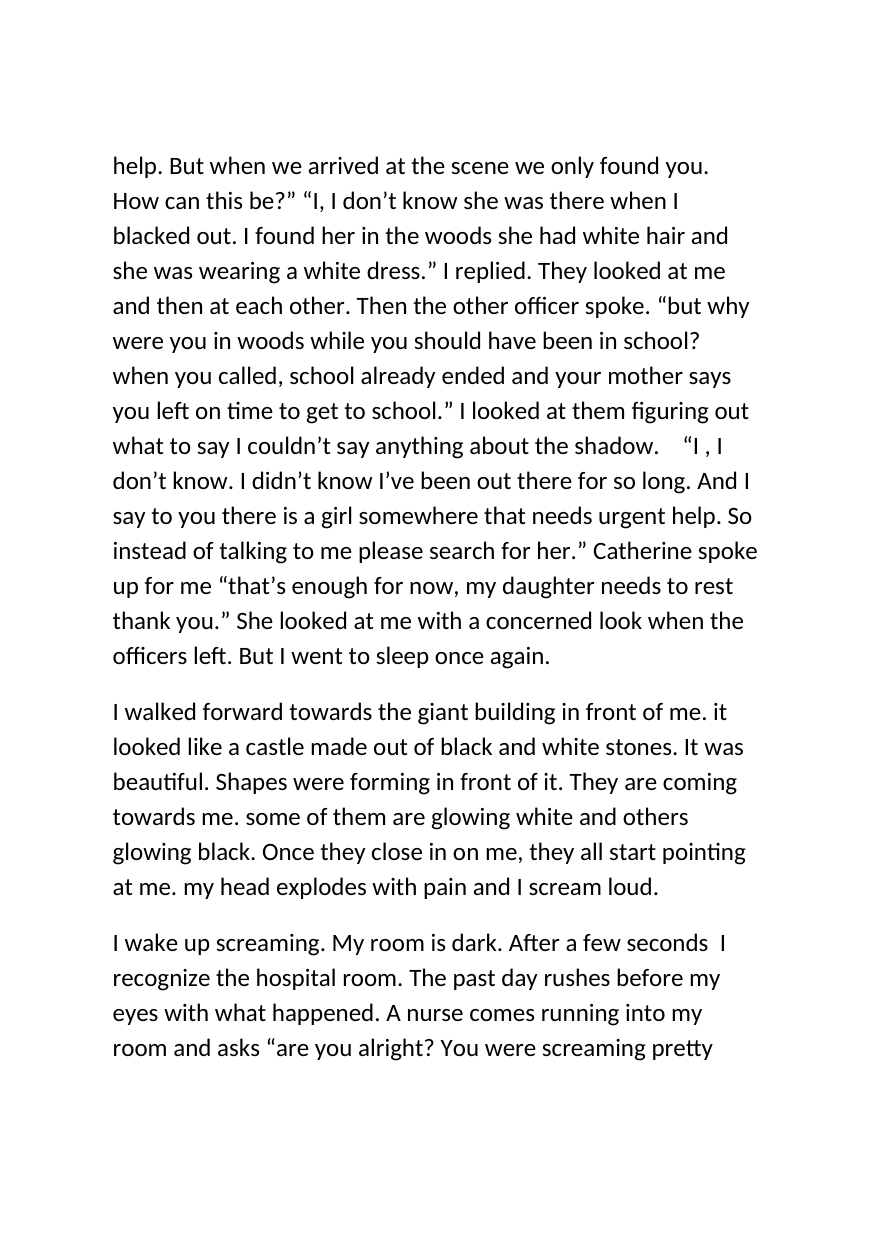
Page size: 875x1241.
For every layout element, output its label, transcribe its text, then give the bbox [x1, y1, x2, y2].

text I walked forward towards the giant building in front of me. it looked like a castle made out of black and white stones. It was beautiful. Shapes were forming in front of it. They are coming towards me. some of them are glowing white and others glowing black. Once they close in on me, they all start pointing at me. my head explodes with pain and I scream loud. [112, 696, 762, 901]
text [112, 150, 762, 671]
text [112, 927, 762, 1062]
